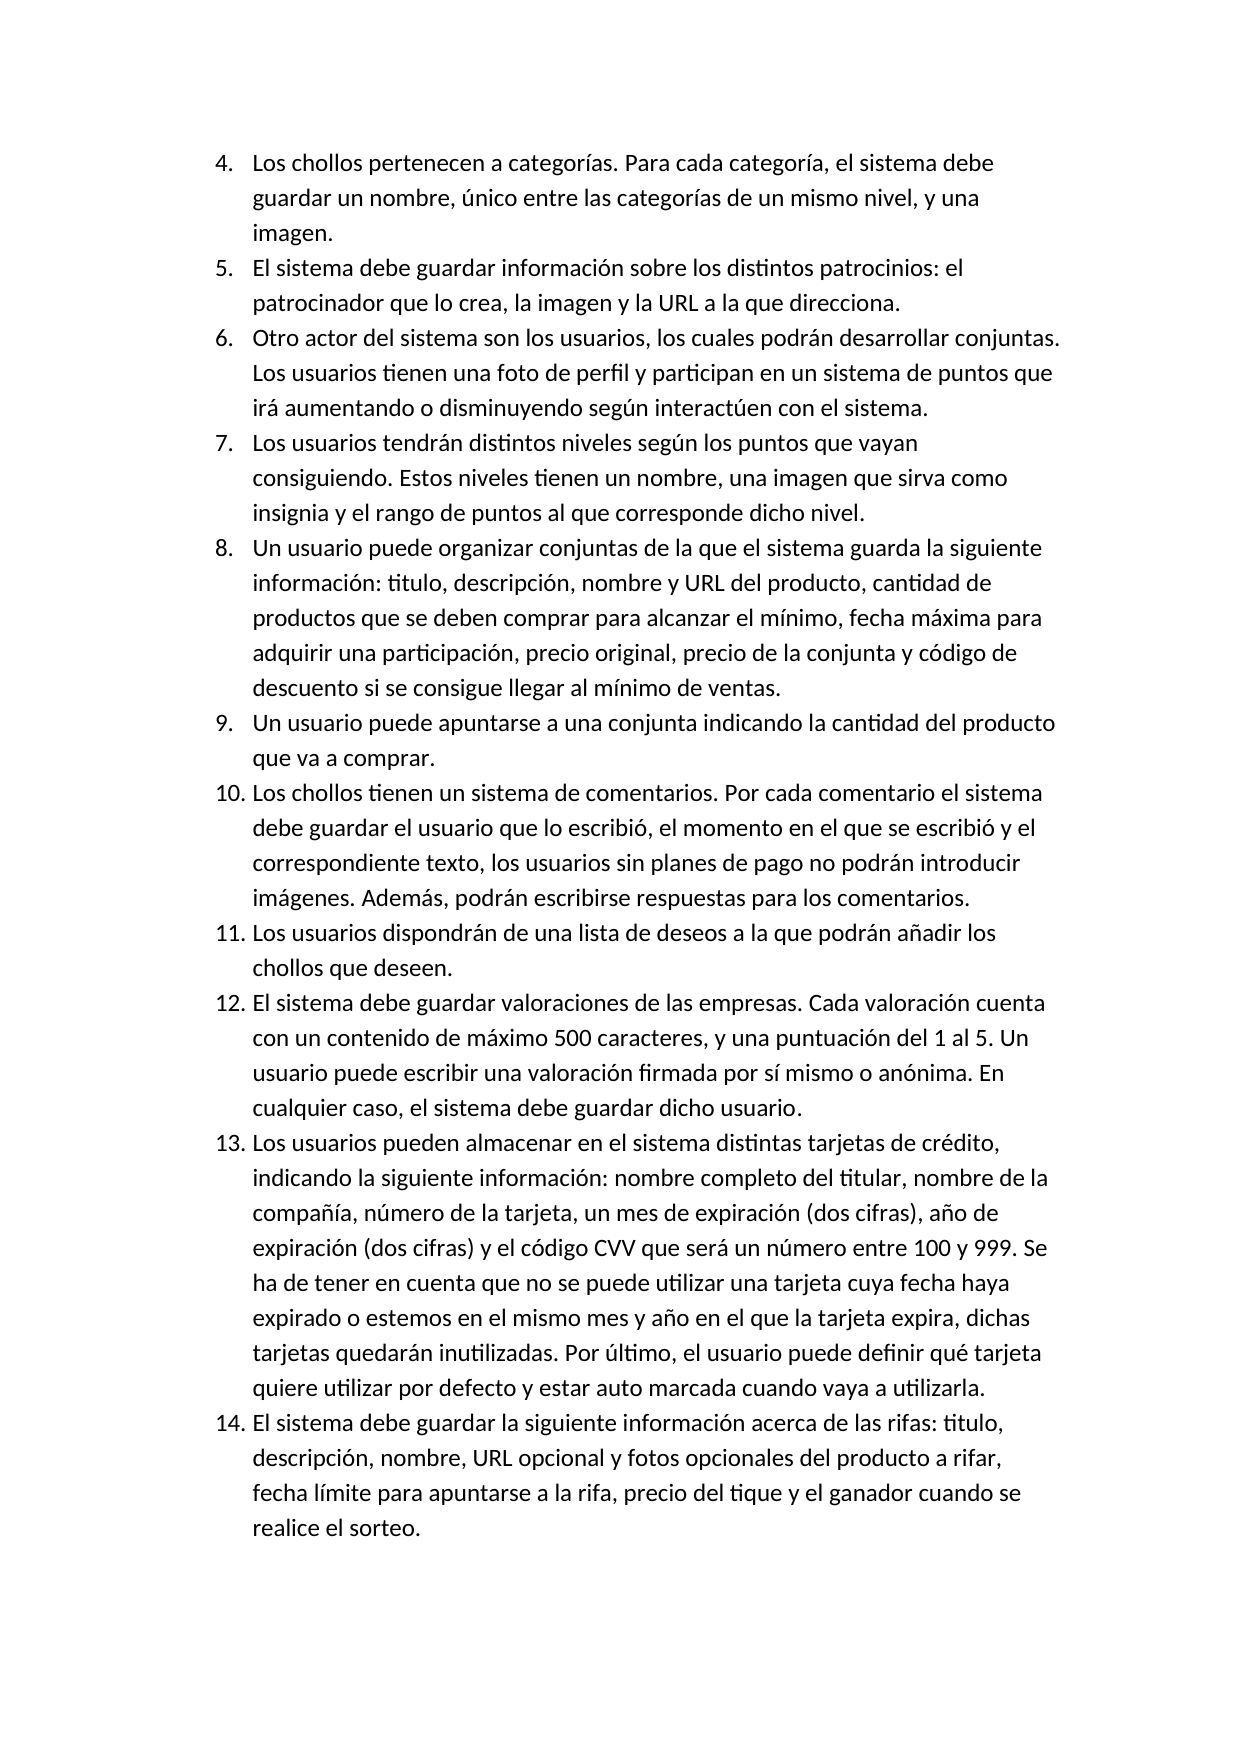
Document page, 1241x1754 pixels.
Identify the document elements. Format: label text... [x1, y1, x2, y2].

list Los usuarios pueden almacenar en el sistema distintas tarjetas de crédito, indicando la siguiente información: nombre completo del titular, nombre de la compañía, número de la tarjeta, un mes de expiración (dos cifras), año de expiración (dos cifras) y el código CVV que será un número entre 100 y 999. Se ha de tener en cuenta que no se puede utilizar una tarjeta cuya fecha haya expirado o estemos en el mismo mes y año en el que la tarjeta expira, dichas tarjetas quedarán inutilizadas. Por último, el usuario puede definir qué tarjeta quiere utilizar por defecto y estar auto marcada cuando vaya a utilizarla. [215, 1128, 1063, 1403]
list El sistema debe guardar información sobre los distintos patrocinios: el patrocinador que lo crea, la imagen y la URL a la que direcciona. [215, 253, 1063, 318]
list Otro actor del sistema son los usuarios, los cuales podrán desarrollar conjuntas. Los usuarios tienen una foto de perfil y participan en un sistema de puntos que irá aumentando o disminuyendo según interactúen con el sistema. [215, 323, 1063, 423]
list Los chollos pertenecen a categorías. Para cada categoría, el sistema debe guardar un nombre, único entre las categorías de un mismo nivel, y una imagen. [215, 148, 1063, 248]
list El sistema debe guardar valoraciones de las empresas. Cada valoración cuenta con un contenido de máximo 500 caracteres, y una puntuación del 1 al 5. Un usuario puede escribir una valoración firmada por sí mismo o anónima. En cualquier caso, el sistema debe guardar dicho usuario. [215, 988, 1063, 1123]
list El sistema debe guardar la siguiente información acerca de las rifas: titulo, descripción, nombre, URL opcional y fotos opcionales del producto a rifar, fecha límite para apuntarse a la rifa, precio del tique y el ganador cuando se realice el sorteo. [215, 1408, 1063, 1543]
list Los chollos tienen un sistema de comentarios. Por cada comentario el sistema debe guardar el usuario que lo escribió, el momento en el que se escribió y el correspondiente texto, los usuarios sin planes de pago no podrán introducir imágenes. Además, podrán escribirse respuestas para los comentarios. [215, 778, 1063, 913]
list Un usuario puede apuntarse a una conjunta indicando la cantidad del producto que va a comprar. [215, 708, 1063, 773]
list Los usuarios dispondrán de una lista de deseos a la que podrán añadir los chollos que deseen. [215, 918, 1063, 983]
list Los usuarios tendrán distintos niveles según los puntos que vayan consiguiendo. Estos niveles tienen un nombre, una imagen que sirva como insignia y el rango de puntos al que corresponde dicho nivel. [215, 428, 1063, 528]
list Un usuario puede organizar conjuntas de la que el sistema guarda la siguiente información: titulo, descripción, nombre y URL del producto, cantidad de productos que se deben comprar para alcanzar el mínimo, fecha máxima para adquirir una participación, precio original, precio de la conjunta y código de descuento si se consigue llegar al mínimo de ventas. [215, 533, 1063, 703]
